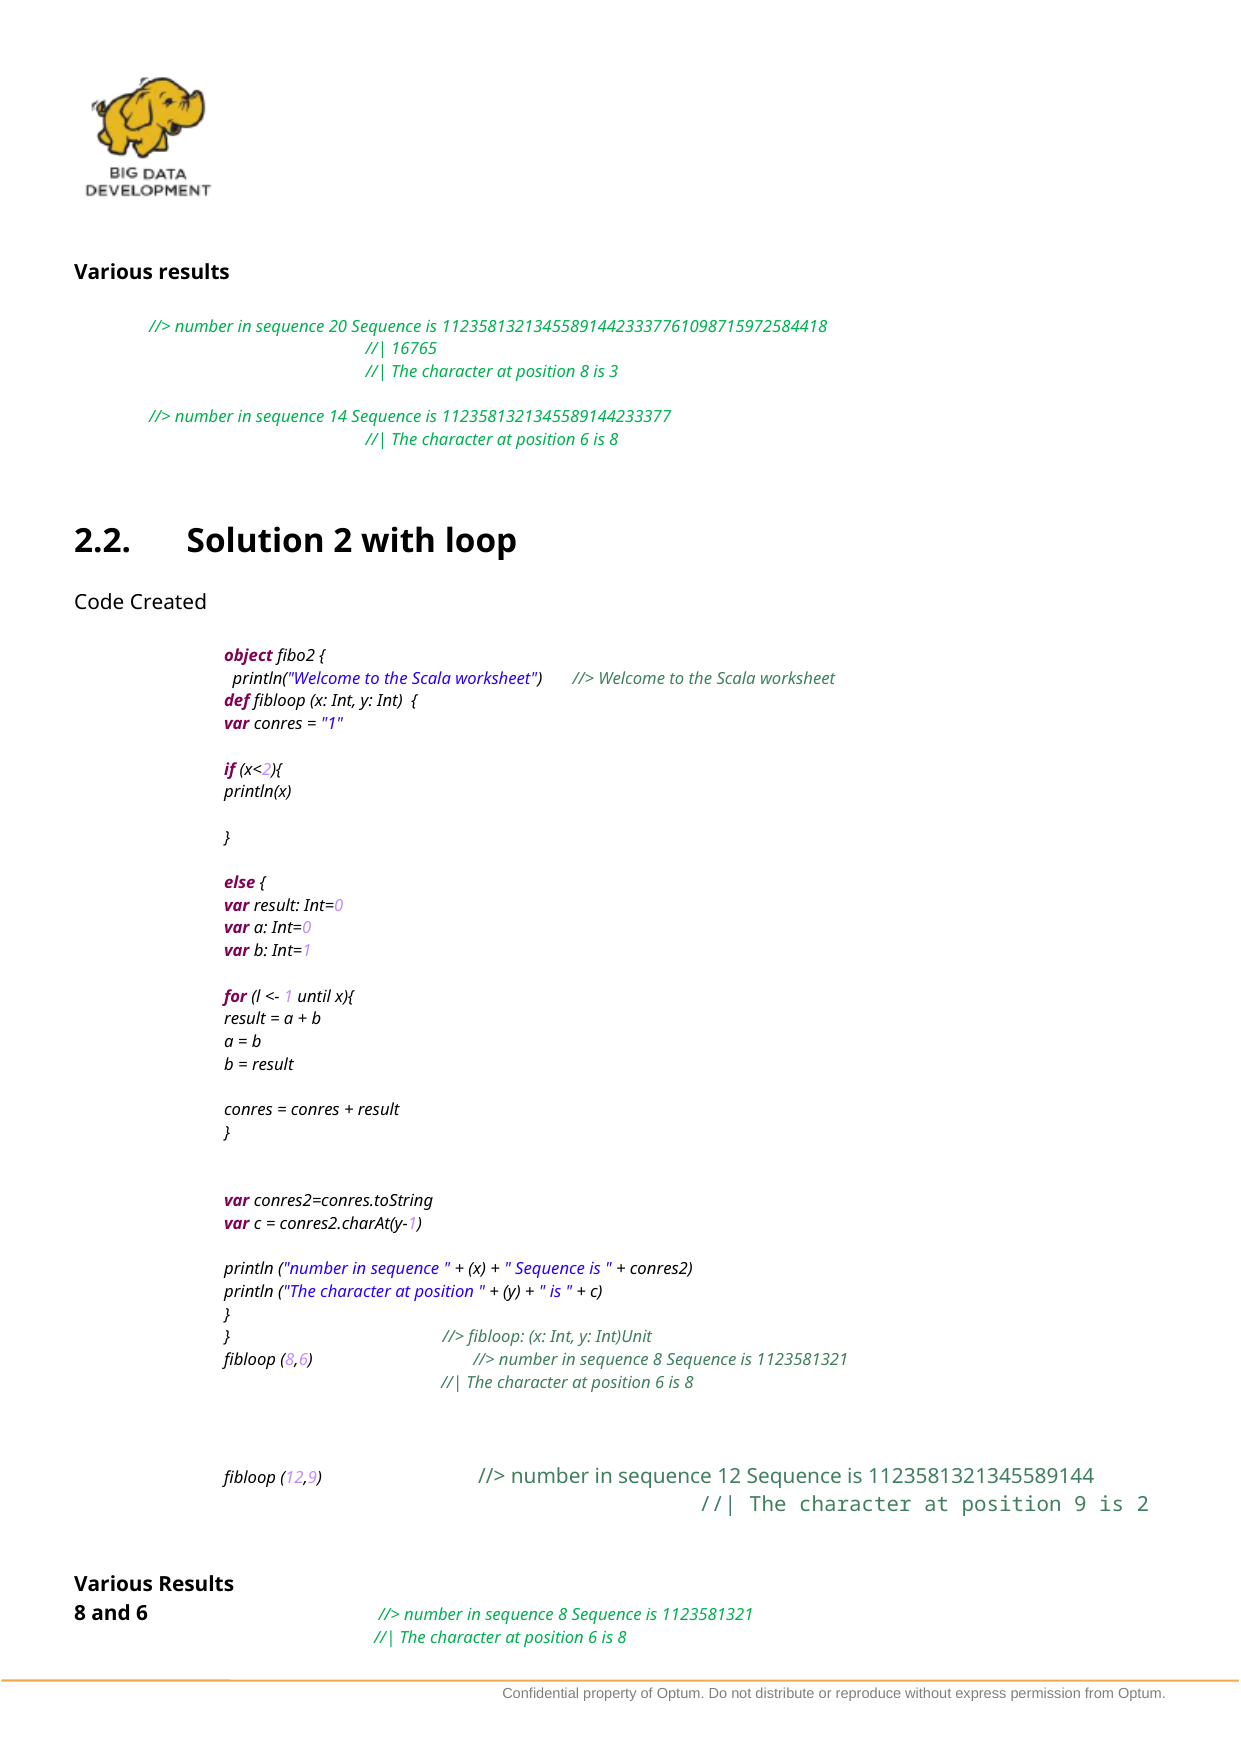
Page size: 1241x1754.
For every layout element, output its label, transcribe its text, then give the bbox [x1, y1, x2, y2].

text Various Results [74, 1569, 1166, 1598]
text } [224, 1121, 1166, 1143]
text def fibloop (x: Int, y: Int) { [224, 689, 1166, 712]
text var b: Int=1 [224, 939, 1166, 962]
text var c = conres2.charAt(y-1) [224, 1211, 1166, 1234]
text b = result [224, 1052, 1166, 1075]
text fibloop (8,6) //> number in sequence 8 Sequence is 1123581321 [224, 1348, 1166, 1370]
text var result: Int=0 [224, 893, 1166, 916]
text //| The character at position 8 is 3 [149, 359, 1166, 382]
text for (l <- 1 until x){ [224, 984, 1166, 1007]
text result = a + b [224, 1007, 1166, 1030]
text var conres2=conres.toString [224, 1189, 1166, 1211]
text //> number in sequence 14 Sequence is 1123581321345589144233377 [149, 405, 1166, 428]
text fibloop (12,9) //> number in sequence 12 Sequence is 1123581321345589144 [224, 1461, 1166, 1489]
text var a: Int=0 [224, 916, 1166, 939]
text //| The character at position 6 is 8 [224, 1370, 1166, 1393]
text a = b [224, 1030, 1166, 1052]
picture [73, 73, 218, 201]
text //| The character at position 9 is 2 [74, 1489, 1166, 1518]
text } [224, 825, 1166, 848]
text println("Welcome to the Scala worksheet") //> Welcome to the Scala worksheet [224, 666, 1166, 689]
text conres = conres + result [224, 1098, 1166, 1121]
text //> number in sequence 20 Sequence is 112358132134558914423337761098715972584418 [149, 314, 1166, 337]
text } [224, 1302, 1166, 1325]
text println(x) [224, 780, 1166, 803]
text println ("The character at position " + (y) + " is " + c) [224, 1279, 1166, 1302]
text } //> fibloop: (x: Int, y: Int)Unit [224, 1325, 1166, 1348]
text 8 and 6 //> number in sequence 8 Sequence is 1123581321 [74, 1598, 1166, 1626]
text println ("number in sequence " + (x) + " Sequence is " + conres2) [224, 1257, 1166, 1279]
text object fibo2 { [224, 644, 1166, 666]
text //| The character at position 6 is 8 [224, 1626, 1166, 1649]
subtitle Solution 2 with loop [74, 516, 1166, 562]
text //| The character at position 6 is 8 [149, 428, 1166, 450]
text Code Created [74, 587, 1166, 615]
text var conres = "1" [224, 712, 1166, 734]
text if (x<2){ [224, 757, 1166, 780]
text Various results [74, 257, 1166, 286]
text //| 16765 [149, 337, 1166, 359]
text else { [224, 871, 1166, 893]
